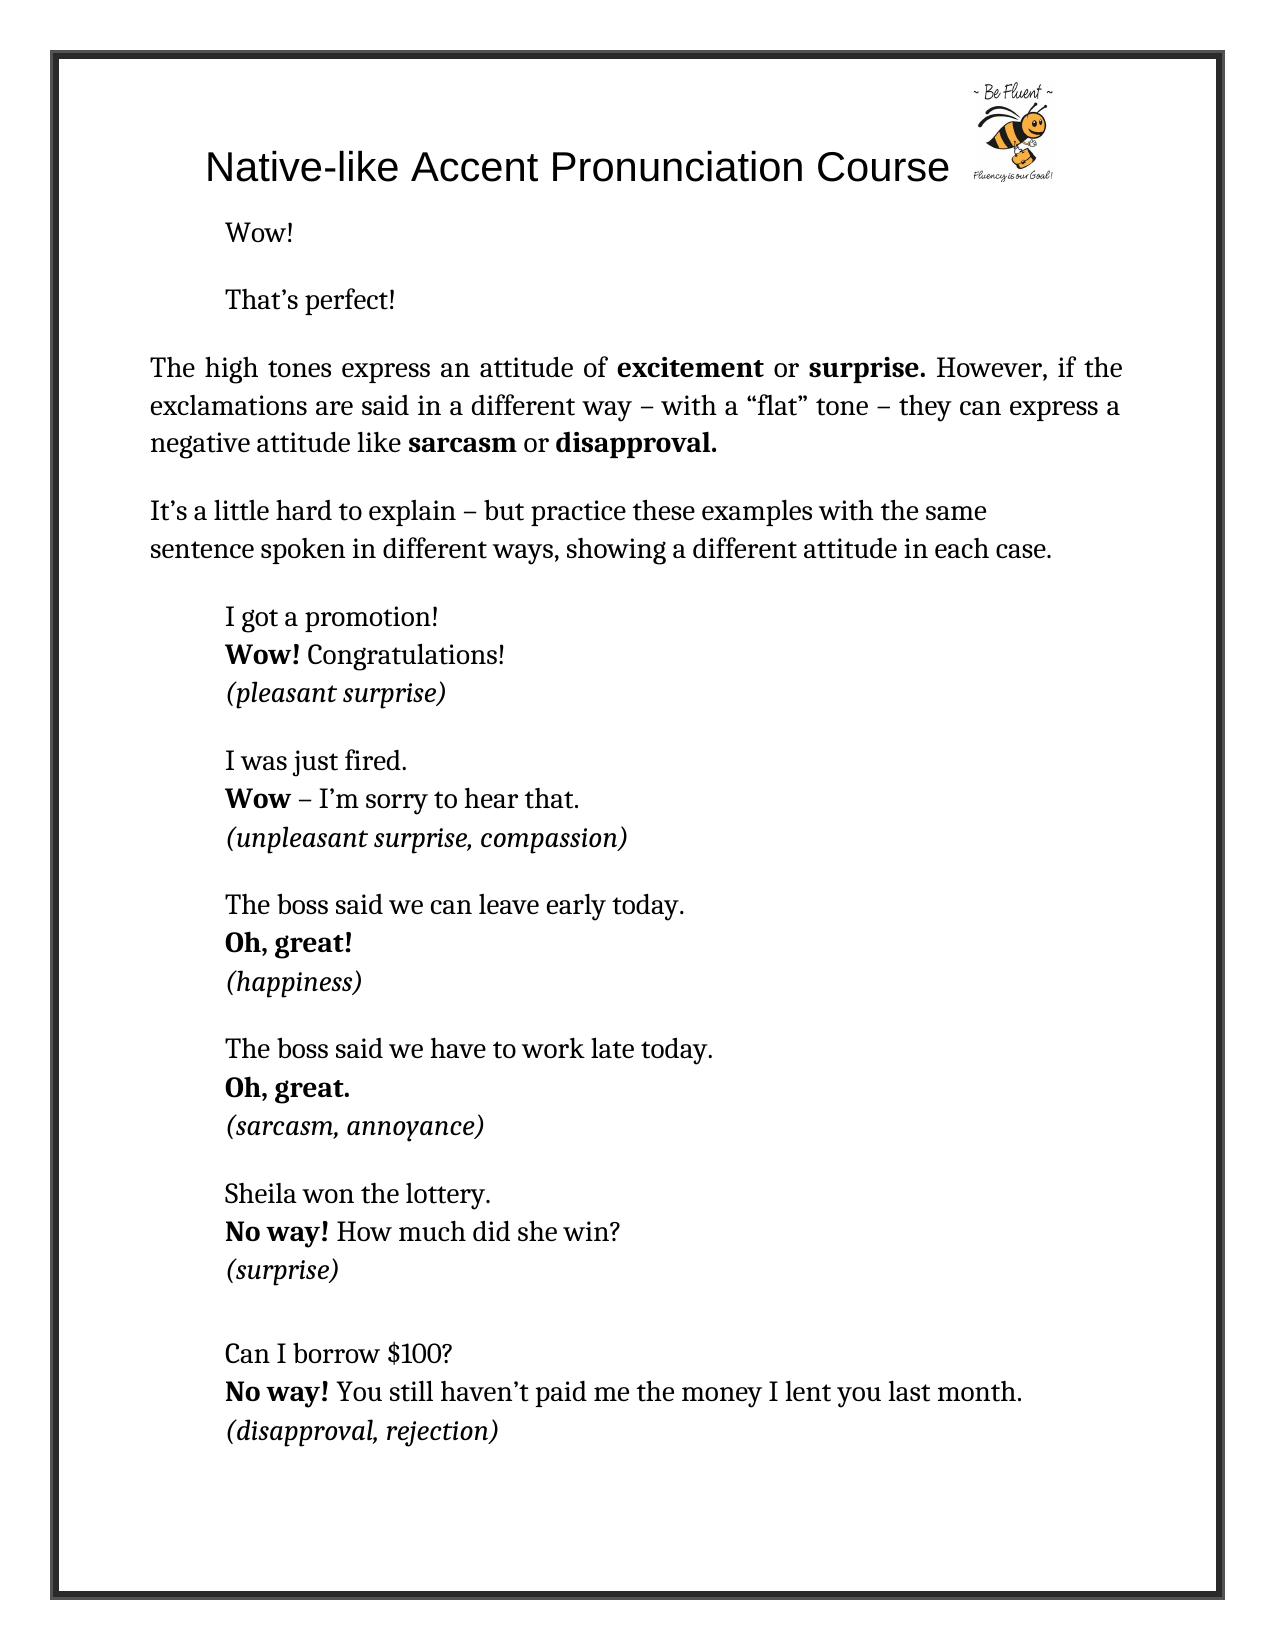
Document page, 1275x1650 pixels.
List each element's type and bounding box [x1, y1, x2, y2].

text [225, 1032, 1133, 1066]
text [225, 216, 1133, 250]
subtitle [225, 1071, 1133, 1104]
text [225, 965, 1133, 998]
picture [973, 79, 1054, 182]
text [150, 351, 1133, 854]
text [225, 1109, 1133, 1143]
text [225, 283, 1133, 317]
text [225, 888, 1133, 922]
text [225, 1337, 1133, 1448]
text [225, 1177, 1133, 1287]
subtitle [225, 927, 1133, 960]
